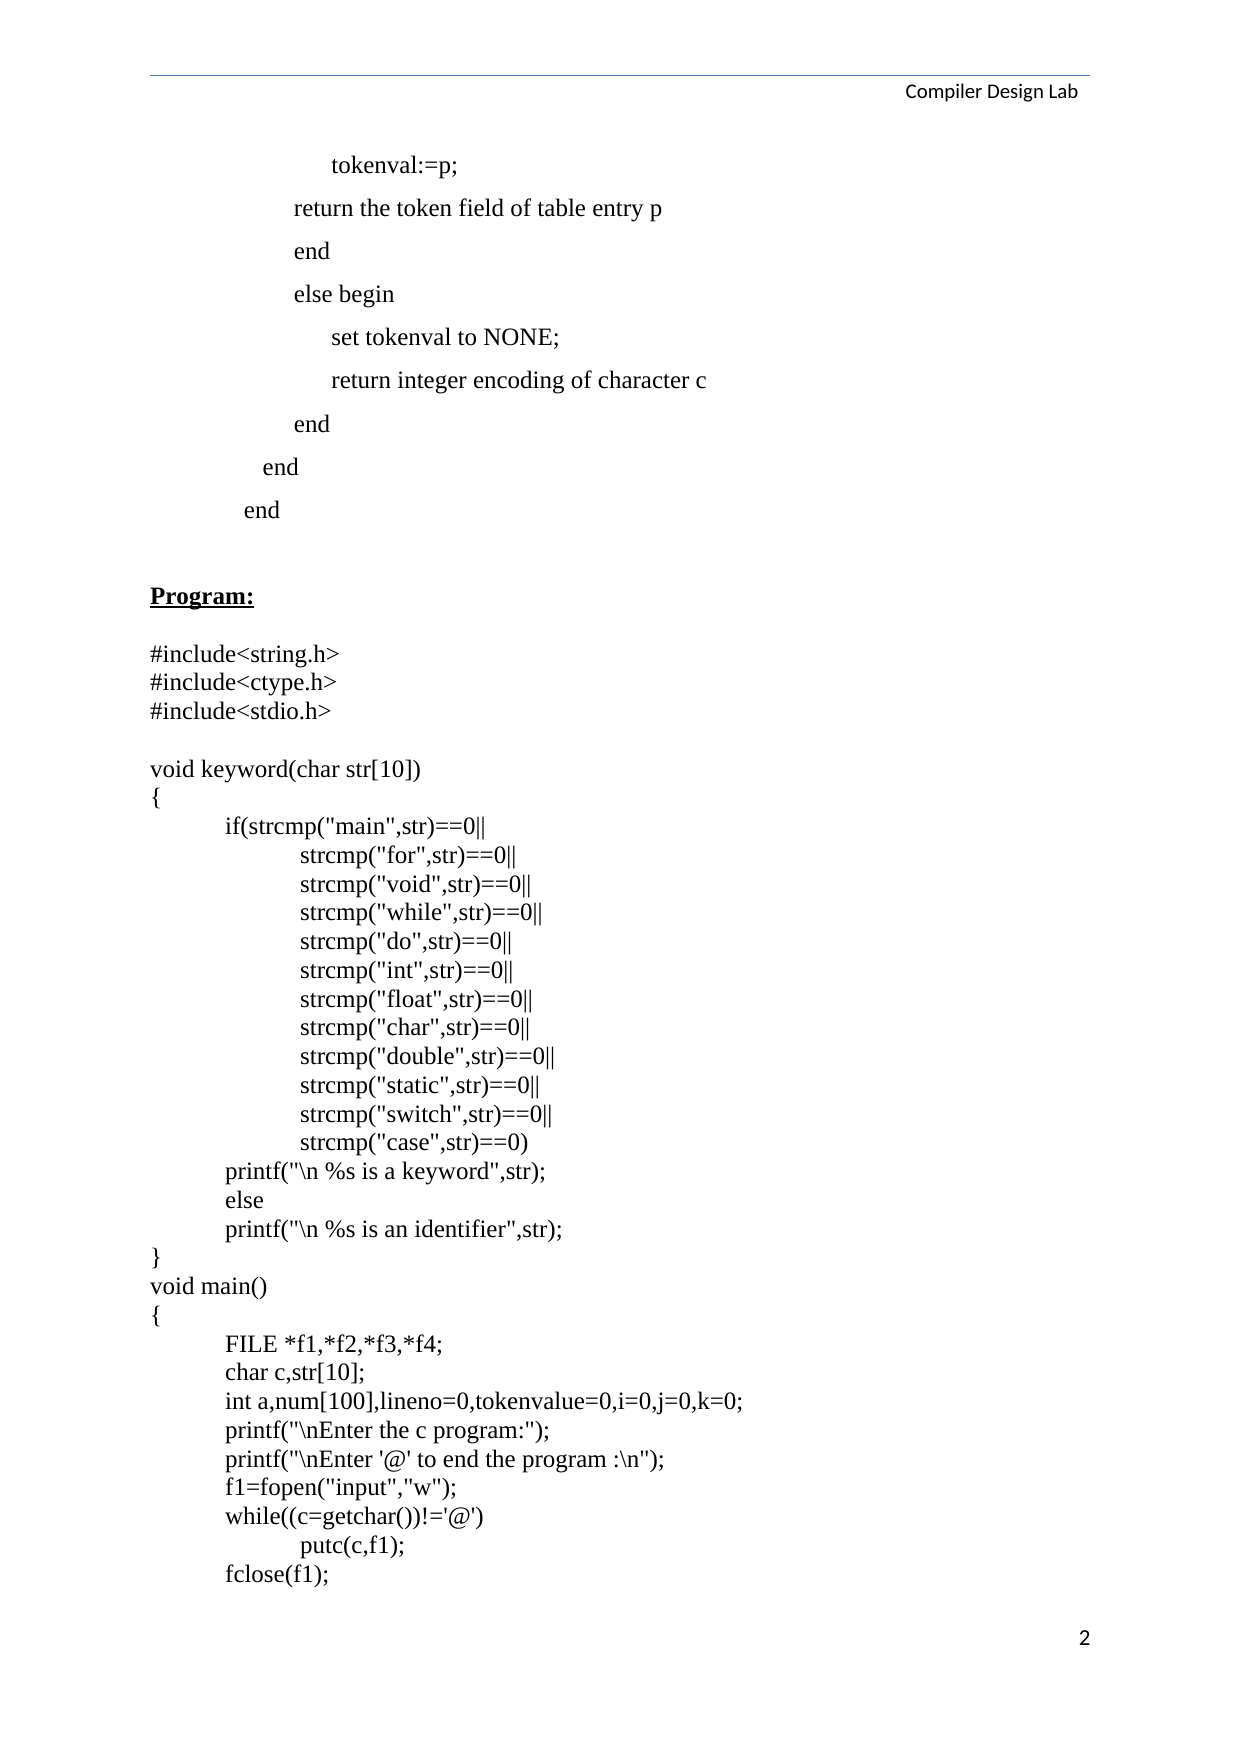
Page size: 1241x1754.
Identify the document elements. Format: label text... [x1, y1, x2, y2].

text void keyword(char str[10]) [150, 754, 1090, 782]
text while((c=getchar())!='@') [150, 1501, 1090, 1530]
text fclose(f1); [150, 1559, 1090, 1587]
text printf("\n %s is an identifier",str); [150, 1214, 1090, 1242]
text strcmp("int",str)==0|| [150, 955, 1090, 984]
text #include<ctype.h> [150, 667, 1090, 696]
text strcmp("static",str)==0|| [150, 1070, 1090, 1099]
text putc(c,f1); [150, 1530, 1090, 1559]
text int a,num[100],lineno=0,tokenvalue=0,i=0,j=0,k=0; [150, 1386, 1090, 1415]
text #include<stdio.h> [150, 696, 1090, 725]
text strcmp("do",str)==0|| [150, 926, 1090, 955]
text printf("\n %s is a keyword",str); [150, 1156, 1090, 1185]
text tokenval:=p; [150, 150, 1090, 179]
text if(strcmp("main",str)==0|| [150, 811, 1090, 840]
text f1=fopen("input","w"); [150, 1472, 1090, 1501]
text strcmp("double",str)==0|| [150, 1041, 1090, 1070]
text end [150, 409, 1090, 437]
text strcmp("char",str)==0|| [150, 1012, 1090, 1041]
text else [150, 1185, 1090, 1214]
text Program: [150, 581, 1090, 610]
text end [150, 452, 1090, 481]
text strcmp("switch",str)==0|| [150, 1099, 1090, 1127]
text end [150, 236, 1090, 265]
text else begin [150, 279, 1090, 308]
text #include<string.h> [150, 639, 1090, 667]
text return the token field of table entry p [150, 193, 1090, 222]
text char c,str[10]; [150, 1357, 1090, 1386]
text { [150, 1300, 1090, 1329]
text end [150, 495, 1090, 524]
text strcmp("float",str)==0|| [150, 984, 1090, 1012]
text } [150, 1242, 1090, 1271]
text { [150, 782, 1090, 811]
text strcmp("for",str)==0|| [150, 840, 1090, 869]
text strcmp("void",str)==0|| [150, 869, 1090, 897]
text set tokenval to NONE; [150, 322, 1090, 351]
text printf("\nEnter the c program:"); [150, 1415, 1090, 1444]
text return integer encoding of character c [150, 366, 1090, 394]
text strcmp("while",str)==0|| [225, 897, 1090, 926]
text printf("\nEnter '@' to end the program :\n"); [150, 1444, 1090, 1472]
text void main() [150, 1271, 1090, 1300]
text strcmp("case",str)==0) [150, 1127, 1090, 1156]
text FILE *f1,*f2,*f3,*f4; [150, 1329, 1090, 1357]
